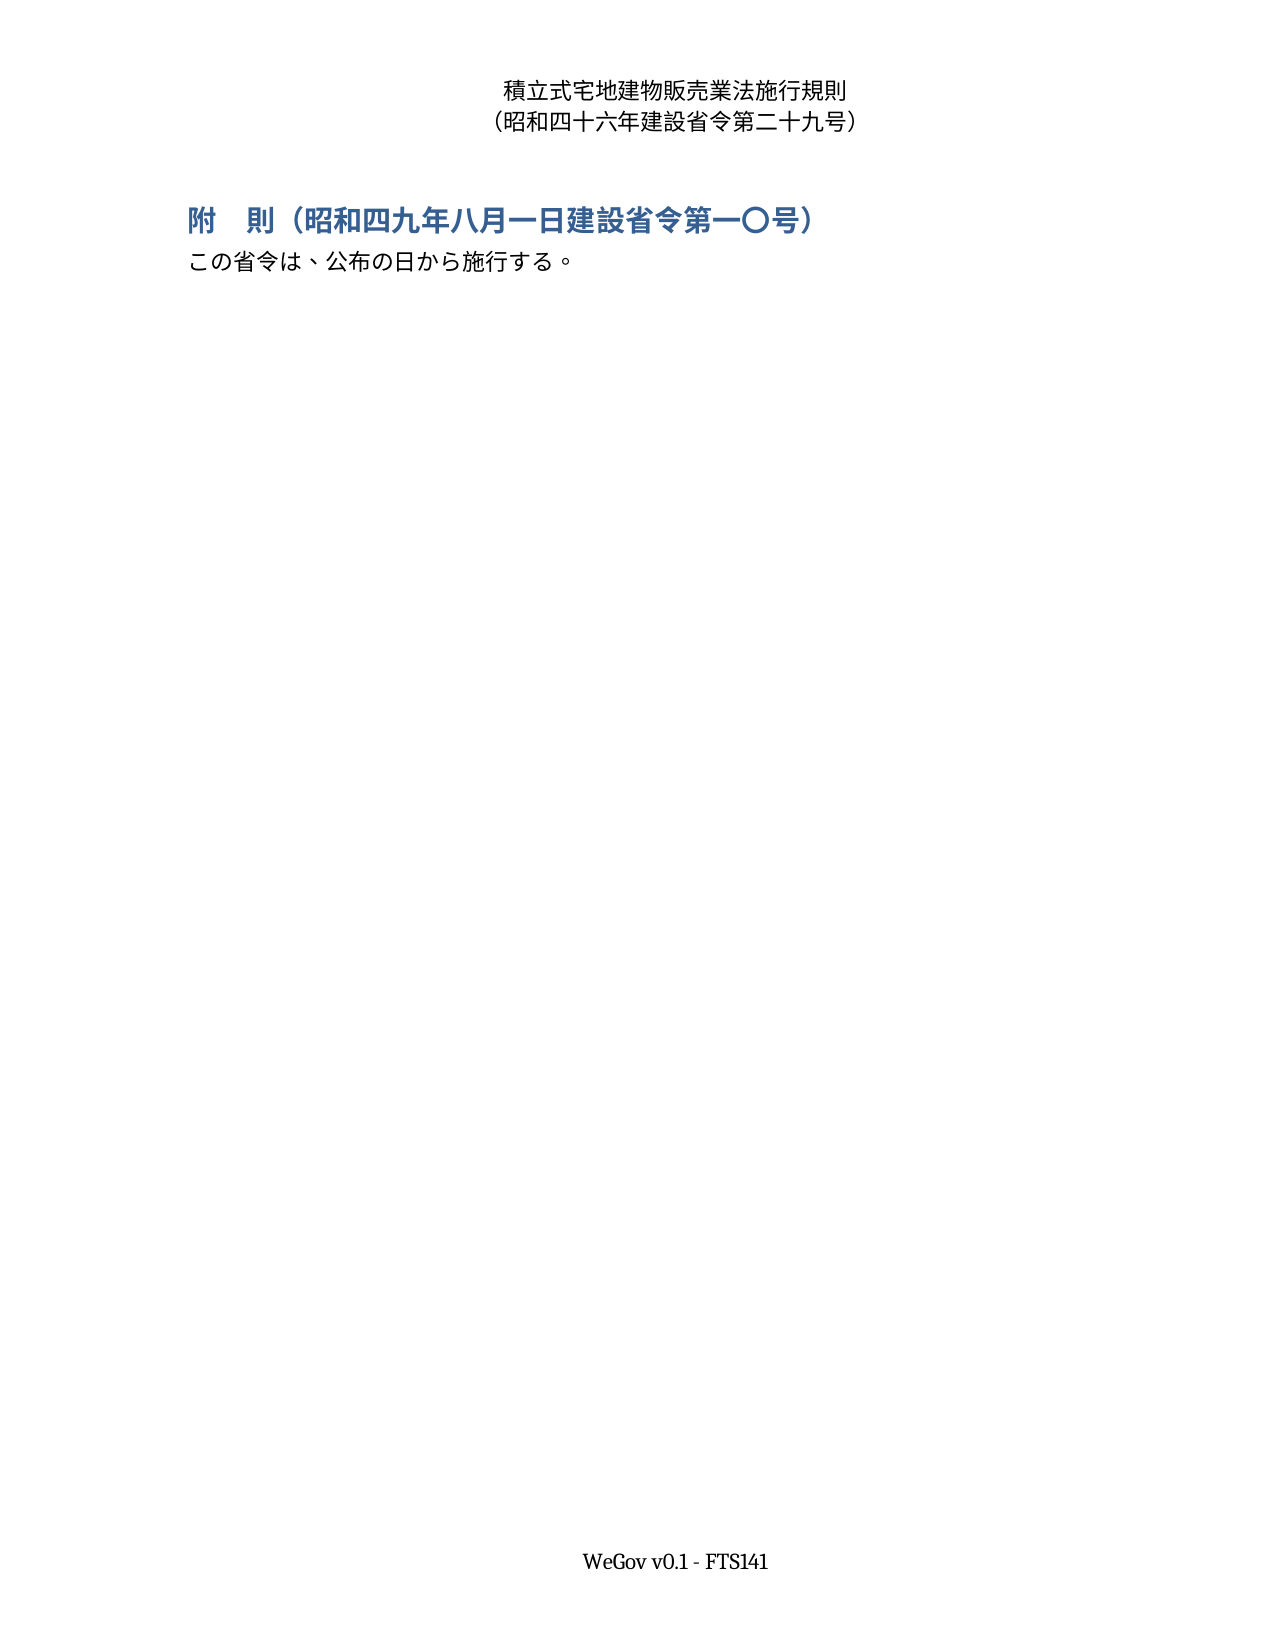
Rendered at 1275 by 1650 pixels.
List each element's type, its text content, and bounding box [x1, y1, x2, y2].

subtitle 附 則（昭和四九年八月一日建設省令第一〇号） [187, 200, 1087, 240]
text この省令は、公布の日から施行する。 [187, 246, 1087, 277]
